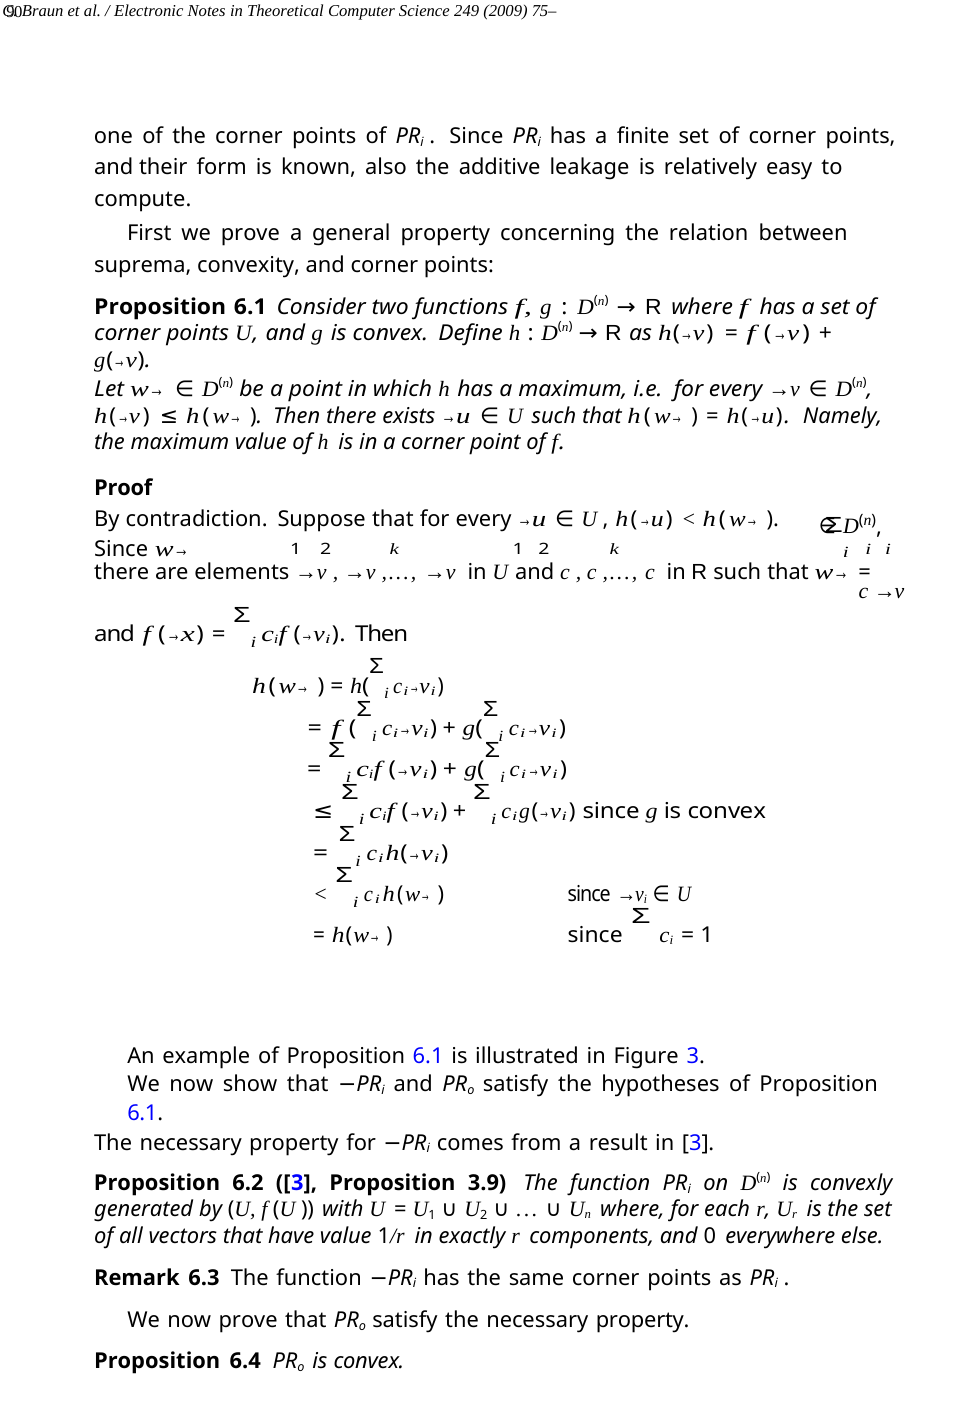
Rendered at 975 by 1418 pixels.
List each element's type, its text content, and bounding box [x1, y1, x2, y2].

text one of the corner points of PRi . Since PRi has a finite set of corner points, and their form is known, also the additive leakage is relatively easy to compute. [94, 120, 904, 212]
text The necessary property for −PRi comes from a result in [3]. [94, 1126, 904, 1156]
text Proposition 6.4 PRo is convex. [94, 1345, 904, 1375]
text By contradiction. Suppose that for every →u ∈ U , h(→u) < h(w→ ). Since w→ [94, 503, 807, 563]
text < Σi cih(w→ ) since →vi ∈ U [313, 868, 904, 910]
subtitle Proof [94, 472, 904, 502]
text Remark 6.3 The function −PRi has the same corner points as PRi . [94, 1261, 904, 1291]
text Let w→ ∈ D(n) be a point in which h has a maximum, i.e. for every →v ∈ D(n), [94, 373, 904, 402]
text ∈ D(n), [819, 503, 904, 530]
text Proposition 6.1 Consider two functions f, g : D(n) → R where f has a set of corner points U, and g is convex. Deﬁne h : D(n) → R as h(→v) = f (→v) + g(→v). [94, 293, 893, 373]
text First we prove a general property concerning the relation between suprema, convexity, and corner points: [94, 217, 904, 279]
text = h(w→ ) since Σ ci = 1 [313, 910, 904, 951]
text We now show that −PRi and PRo satisfy the hypotheses of Proposition 6.1. [127, 1068, 904, 1126]
text = Σi cih(→vi) [313, 827, 904, 868]
text and f (→x) = Σi cif (→vi). Then [94, 602, 904, 651]
text h(w→ ) = h(Σi ci→vi) [113, 658, 582, 702]
text Proposition 6.2 ([3], Proposition 3.9) The function PRi on D(n) is convexly generated by (U, f (U )) with U = U1 ∪ U2 ∪ ... ∪ Un where, for each r, Ur is the set of all vectors that have value 1/r in exactly r components, and 0 everywhere else. [94, 1169, 893, 1250]
text An example of Proposition 6.1 is illustrated in Figure 3. [127, 1043, 904, 1068]
text We now prove that PRo satisfy the necessary property. [127, 1304, 904, 1334]
text = Σi cif (→vi)+ g(Σi ci→vi) [71, 743, 802, 785]
text h(→v) ≤ h(w→ ). Then there exists →u ∈ U such that h(w→ ) = h(→u). Namely, the maximum value of h is in a corner point of f. [94, 402, 904, 455]
text = f (Σi ci→vi)+ g(Σi ci→vi) [71, 702, 802, 743]
text there are elements →v , →v ,..., →v in U and c , c ,..., c in R such that w→ = c →v [94, 564, 904, 602]
text ≤ Σi cif (→vi)+ Σi cig(→vi) since g is convex [313, 785, 904, 827]
